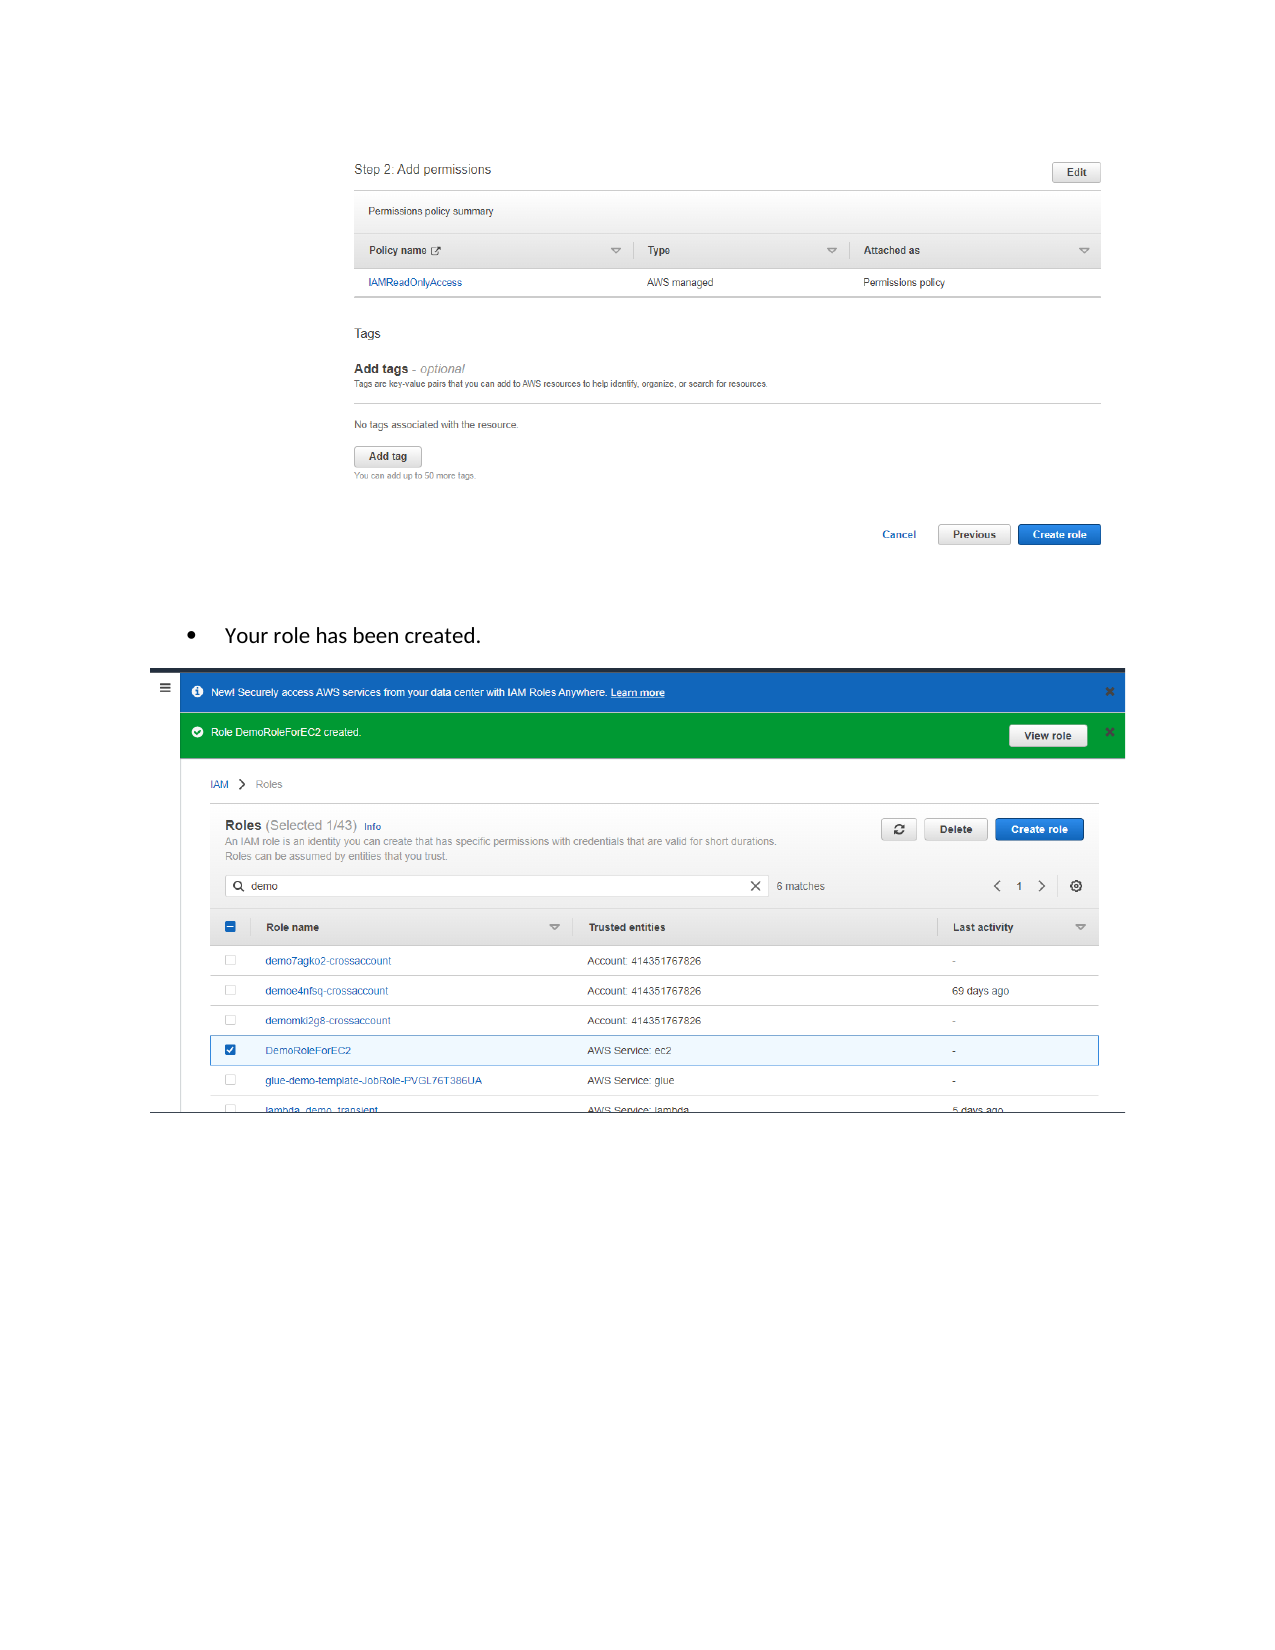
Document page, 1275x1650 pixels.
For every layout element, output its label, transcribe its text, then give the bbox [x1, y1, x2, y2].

list Your role has been created. [187, 621, 1125, 649]
picture [150, 150, 1125, 556]
picture [150, 668, 1125, 1113]
